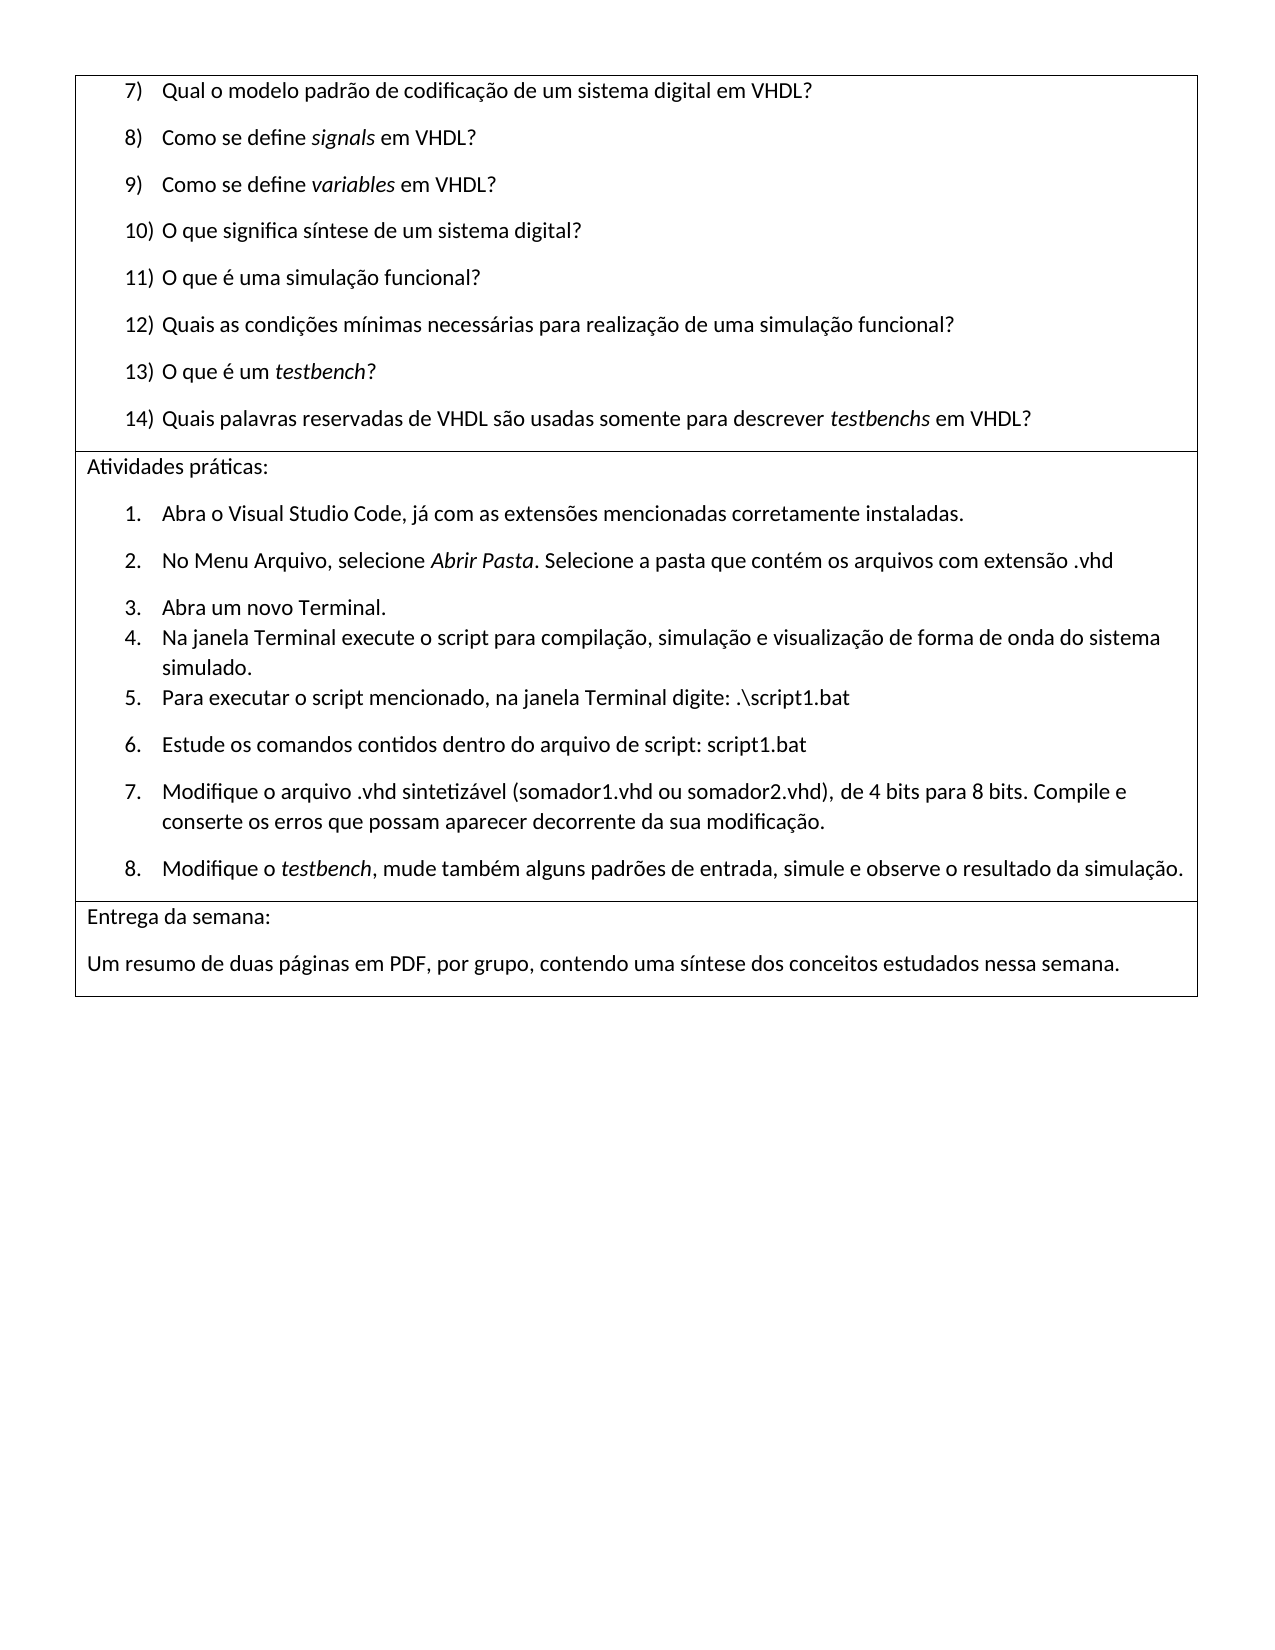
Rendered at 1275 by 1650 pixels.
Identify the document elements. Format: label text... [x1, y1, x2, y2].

table_cell Atividades práticas: Abra o Visual Studio Code, já com as extensões mencionadas corretamente instaladas. No Menu Arquivo, selecione Abrir Pasta. Selecione a pasta que contém os arquivos com extensão .vhd Abra um novo Terminal. Na janela Terminal execute o script para compilação, simulação e visualização de forma de onda do sistema simulado. Para executar o script mencionado, na janela Terminal digite: .\script1.bat Estude os comandos contidos dentro do arquivo de script: script1.bat Modifique o arquivo .vhd sintetizável (somador1.vhd ou somador2.vhd), de 4 bits para 8 bits. Compile e conserte os erros que possam aparecer decorrente da sua modificação. Modifique o testbench, mude também alguns padrões de entrada, simule e observe o resultado da simulação. [76, 452, 1197, 901]
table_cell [76, 76, 1197, 451]
table_cell Entrega da semana: Um resumo de duas páginas em PDF, por grupo, contendo uma síntese dos conceitos estudados nessa semana. [76, 902, 1197, 996]
